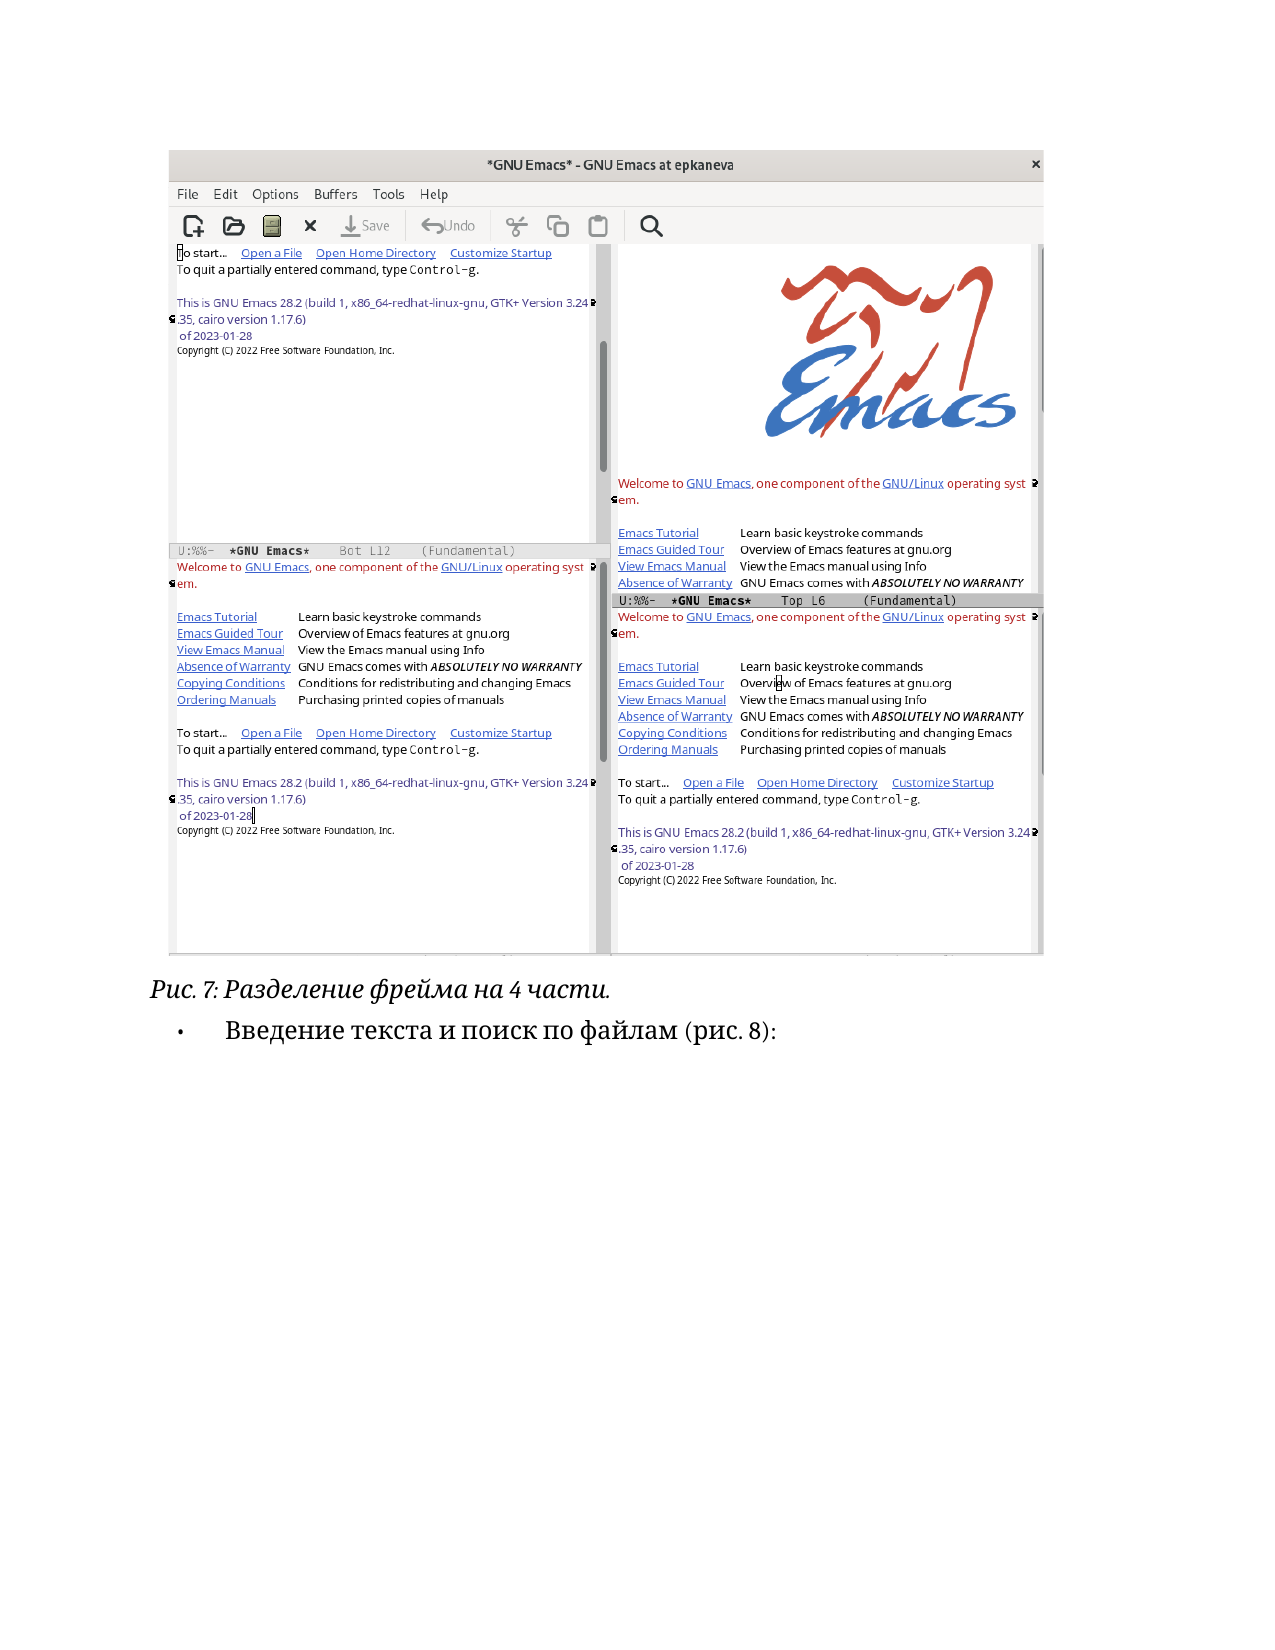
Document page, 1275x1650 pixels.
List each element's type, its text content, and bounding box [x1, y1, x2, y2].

picture [168, 150, 1044, 956]
text Рис. 7: Разделение фрейма на 4 части. [150, 976, 1125, 1005]
list Введение текста и поиск по файлам (рис. 8): [175, 1017, 1125, 1046]
